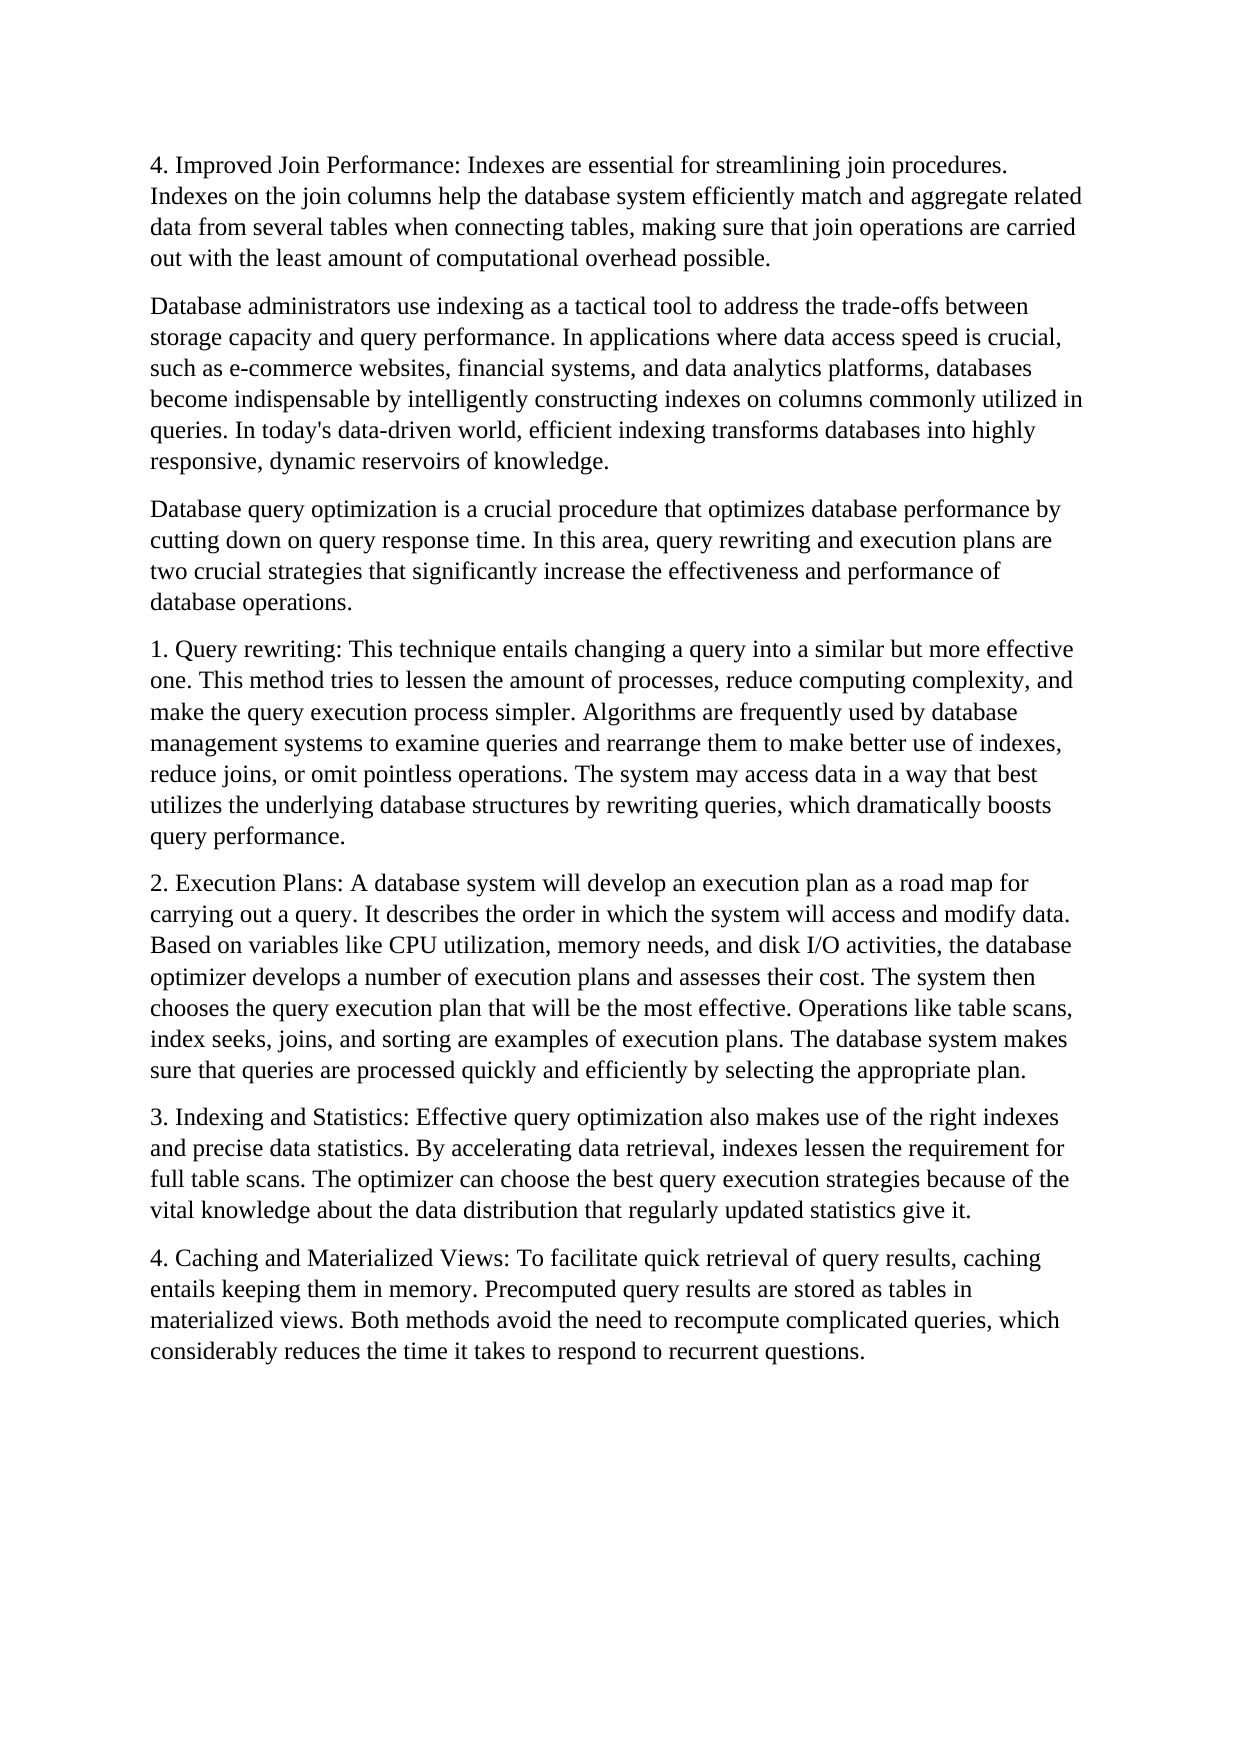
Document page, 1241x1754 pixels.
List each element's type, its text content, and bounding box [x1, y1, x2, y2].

text 1. Query rewriting: This technique entails changing a query into a similar but more effective one. This method tries to lessen the amount of processes, reduce computing complexity, and make the query execution process simpler. Algorithms are frequently used by database management systems to examine queries and rearrange them to make better use of indexes, reduce joins, or omit pointless operations. The system may access data in a way that best utilizes the underlying database structures by rewriting queries, which dramatically boosts query performance. [150, 634, 1090, 849]
text 2. Execution Plans: A database system will develop an execution plan as a road map for carrying out a query. It describes the order in which the system will access and modify data. Based on variables like CPU utilization, memory needs, and disk I/O activities, the database optimizer develops a number of execution plans and assesses their cost. The system then chooses the query execution plan that will be the most effective. Operations like table scans, index seeks, joins, and sorting are examples of execution plans. The database system makes sure that queries are processed quickly and efficiently by selecting the appropriate plan. [150, 868, 1090, 1083]
text Database administrators use indexing as a tactical tool to address the trade-offs between storage capacity and query performance. In applications where data access speed is crucial, such as e-commerce websites, financial systems, and data analytics platforms, databases become indispensable by intelligently constructing indexes on columns commonly utilized in queries. In today's data-driven world, efficient indexing transforms databases into highly responsive, dynamic reservoirs of knowledge. [150, 291, 1090, 475]
text 4. Caching and Materialized Views: To facilitate quick retrieval of query results, caching entails keeping them in memory. Precomputed query results are stored as tables in materialized views. Both methods avoid the need to recompute complicated queries, which considerably reduces the time it takes to respond to recurrent questions. [150, 1243, 1090, 1365]
text 4. Improved Join Performance: Indexes are essential for streamlining join procedures. Indexes on the join columns help the database system efficiently match and aggregate related data from several tables when connecting tables, making sure that join operations are carried out with the least amount of computational overhead possible. [150, 150, 1090, 272]
text Database query optimization is a crucial procedure that optimizes database performance by cutting down on query response time. In this area, query rewriting and execution plans are two crucial strategies that significantly increase the effectiveness and performance of database operations. [150, 494, 1090, 616]
text 3. Indexing and Statistics: Effective query optimization also makes use of the right indexes and precise data statistics. By accelerating data retrieval, indexes lessen the requirement for full table scans. The optimizer can choose the best query execution strategies because of the vital knowledge about the data distribution that regularly updated statistics give it. [150, 1102, 1090, 1224]
